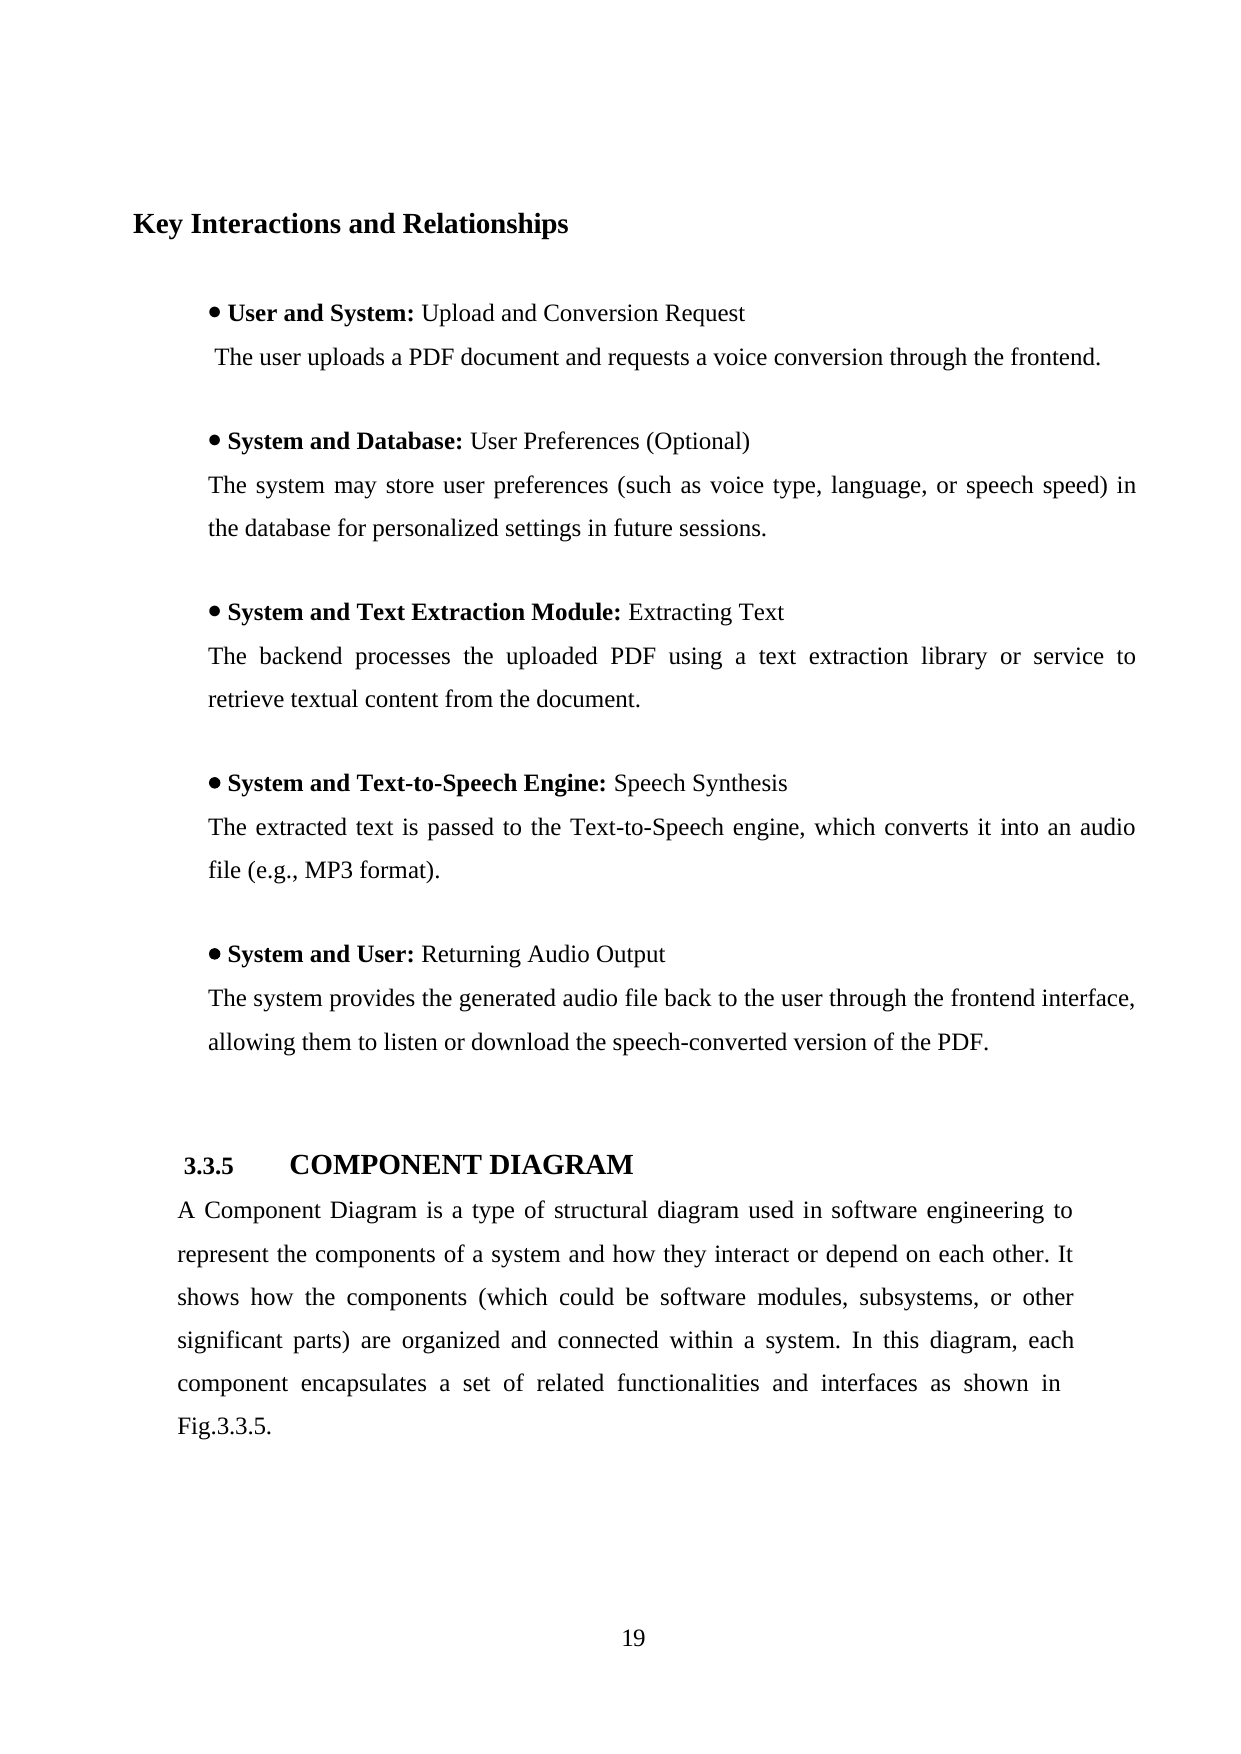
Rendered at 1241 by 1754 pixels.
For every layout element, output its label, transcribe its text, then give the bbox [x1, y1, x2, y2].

text ⦁ User and System: Upload and Conversion Request [208, 297, 1137, 327]
text The extracted text is passed to the Text-to-Speech engine, which converts it into an audio file (e.g., MP3 format). [208, 812, 1137, 884]
text A Component Diagram is a type of structural diagram used in software engineering to represent the components of a system and how they interact or depend on each other. It shows how the components (which could be software modules, subsystems, or other significant parts) are organized and connected within a system. In this diagram, each component encapsulates a set of related functionalities and interfaces as shown in Fig.3.3.5. [177, 1196, 1075, 1440]
text ⦁ System and User: Returning Audio Output [208, 938, 1137, 968]
text The system may store user preferences (such as voice type, language, or speech speed) in the database for personalized settings in future sessions. [208, 470, 1137, 542]
text The system provides the generated audio file back to the user through the frontend interface, allowing them to listen or download the speech-converted version of the PDF. [208, 983, 1137, 1134]
subtitle COMPONENT DIAGRAM [183, 1147, 1137, 1181]
text The backend processes the uploaded PDF using a text extraction library or service to retrieve textual content from the document. [208, 641, 1137, 713]
text ⦁ System and Text-to-Speech Engine: Speech Synthesis [208, 767, 1137, 797]
text ⦁ System and Text Extraction Module: Extracting Text [208, 596, 1137, 626]
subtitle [133, 144, 1137, 239]
text The user uploads a PDF document and requests a voice conversion through the frontend. [208, 342, 1137, 371]
text ⦁ System and Database: User Preferences (Optional) [208, 425, 1137, 455]
